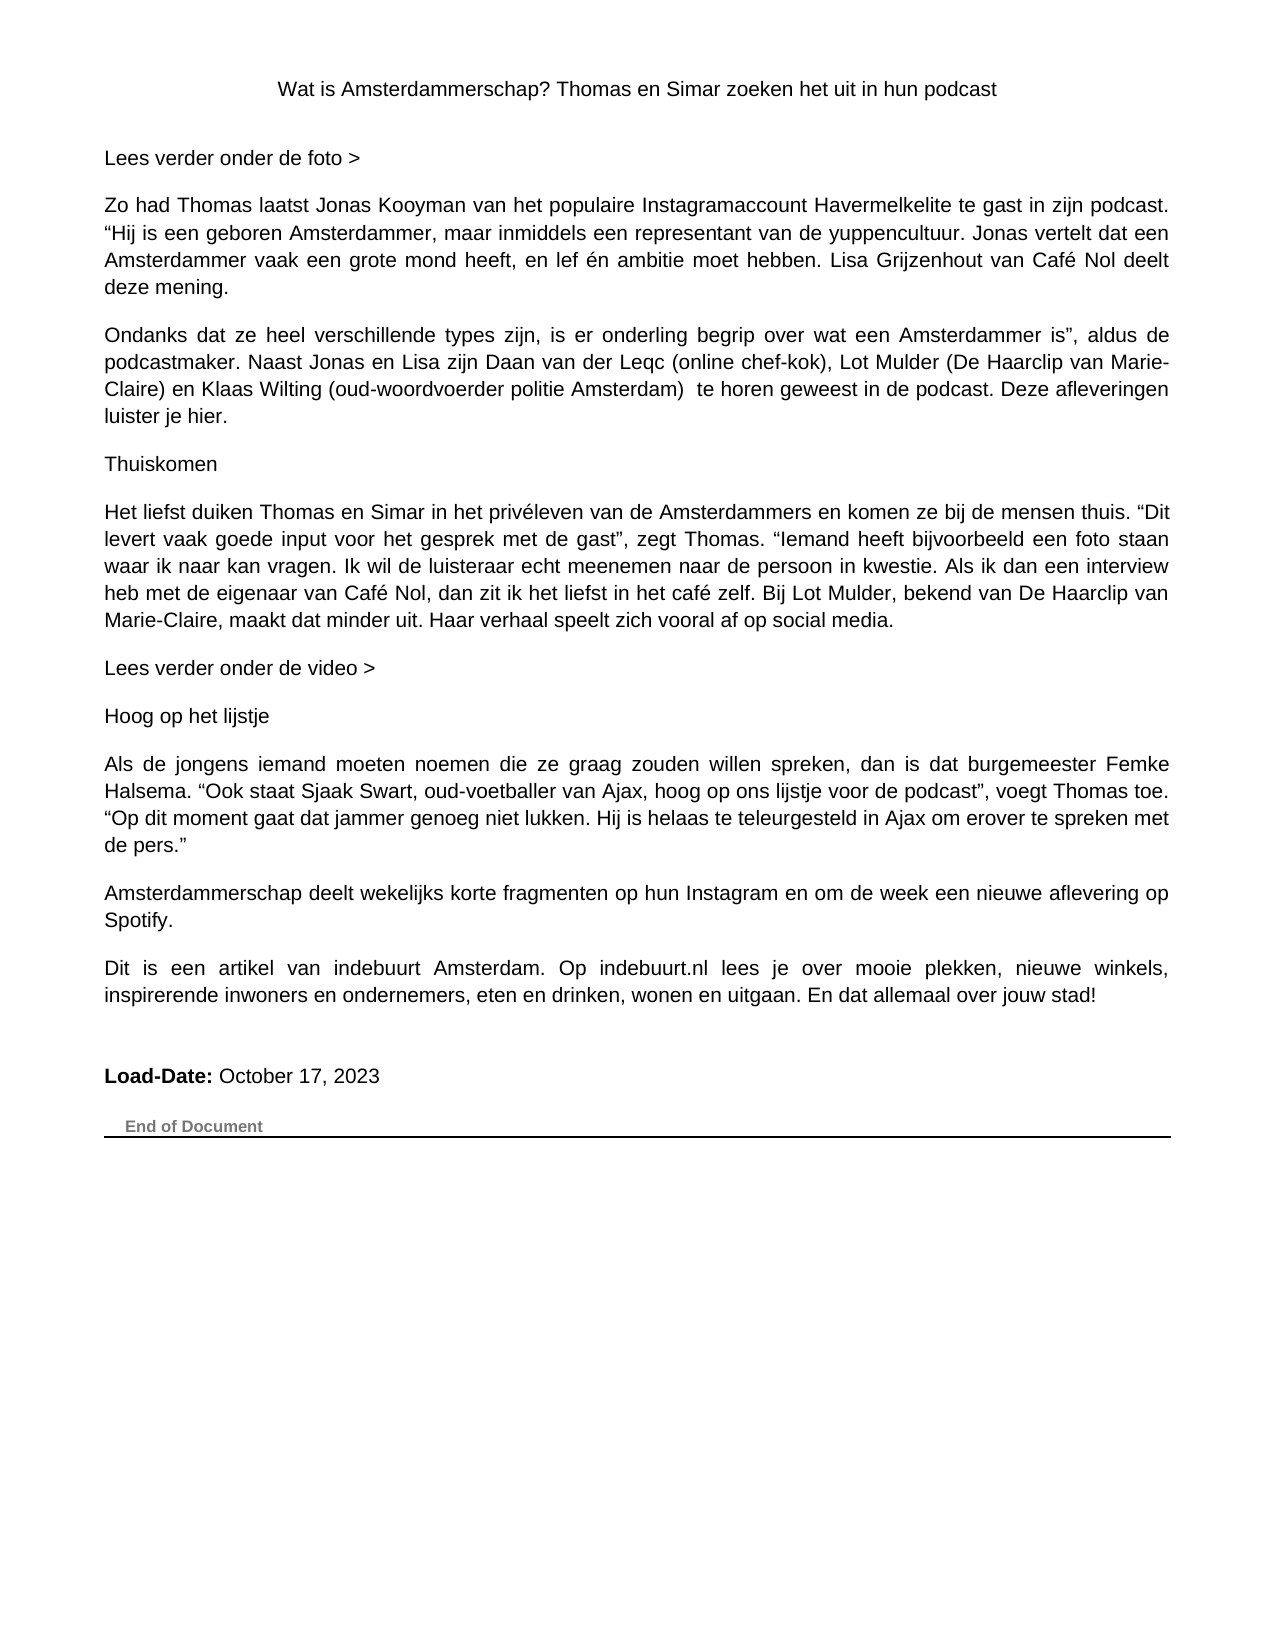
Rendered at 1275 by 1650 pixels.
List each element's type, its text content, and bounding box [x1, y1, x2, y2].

text Load-Date: October 17, 2023 [104, 1032, 1171, 1088]
text End of Document [125, 1116, 1171, 1136]
text Amsterdammerschap deelt wekelijks korte fragmenten op hun Instagram en om de week een nieuwe aflevering op Spotify. [104, 878, 1171, 932]
text Hoog op het lijstje [104, 701, 1171, 728]
text Thuiskomen [104, 448, 1171, 476]
text Het liefst duiken Thomas en Simar in het privéleven van de Amsterdammers en komen ze bij de mensen thuis. “Dit levert vaak goede input voor het gesprek met de gast”, zegt Thomas. “Iemand heeft bijvoorbeeld een foto staan waar ik naar kan vragen. Ik wil de luisteraar echt meenemen naar de persoon in kwestie. Als ik dan een interview heb met de eigenaar van Café Nol, dan zit ik het liefst in het café zelf. Bij Lot Mulder, bekend van De Haarclip van Marie-Claire, maakt dat minder uit. Haar verhaal speelt zich vooral af op social media. [104, 496, 1171, 632]
text Ondanks dat ze heel verschillende types zijn, is er onderling begrip over wat een Amsterdammer is”, aldus de podcastmaker. Naast Jonas en Lisa zijn Daan van der Leqc (online chef-kok), Lot Mulder (De Haarclip van Marie-Claire) en Klaas Wilting (oud-woordvoerder politie Amsterdam) te horen geweest in de podcast. Deze afleveringen luister je hier. [104, 319, 1171, 428]
text Dit is een artikel van indebuurt Amsterdam. Op indebuurt.nl lees je over mooie plekken, nieuwe winkels, inspirerende inwoners en ondernemers, eten en drinken, wonen en uitgaan. En dat allemaal over jouw stad! [104, 953, 1171, 1007]
text Als de jongens iemand moeten noemen die ze graag zouden willen spreken, dan is dat burgemeester Femke Halsema. “Ook staat Sjaak Swart, oud-voetballer van Ajax, hoog op ons lijstje voor de podcast”, voegt Thomas toe. “Op dit moment gaat dat jammer genoeg niet lukken. Hij is helaas te teleurgesteld in Ajax om erover te spreken met de pers.” [104, 748, 1171, 857]
text Lees verder onder de foto > [104, 142, 1171, 169]
text Zo had Thomas laatst Jonas Kooyman van het populaire Instagramaccount Havermelkelite te gast in zijn podcast. “Hij is een geboren Amsterdammer, maar inmiddels een representant van de yuppencultuur. Jonas vertelt dat een Amsterdammer vaak een grote mond heeft, en lef én ambitie moet hebben. Lisa Grijzenhout van Café Nol deelt deze mening. [104, 190, 1171, 298]
text Lees verder onder de video > [104, 653, 1171, 680]
